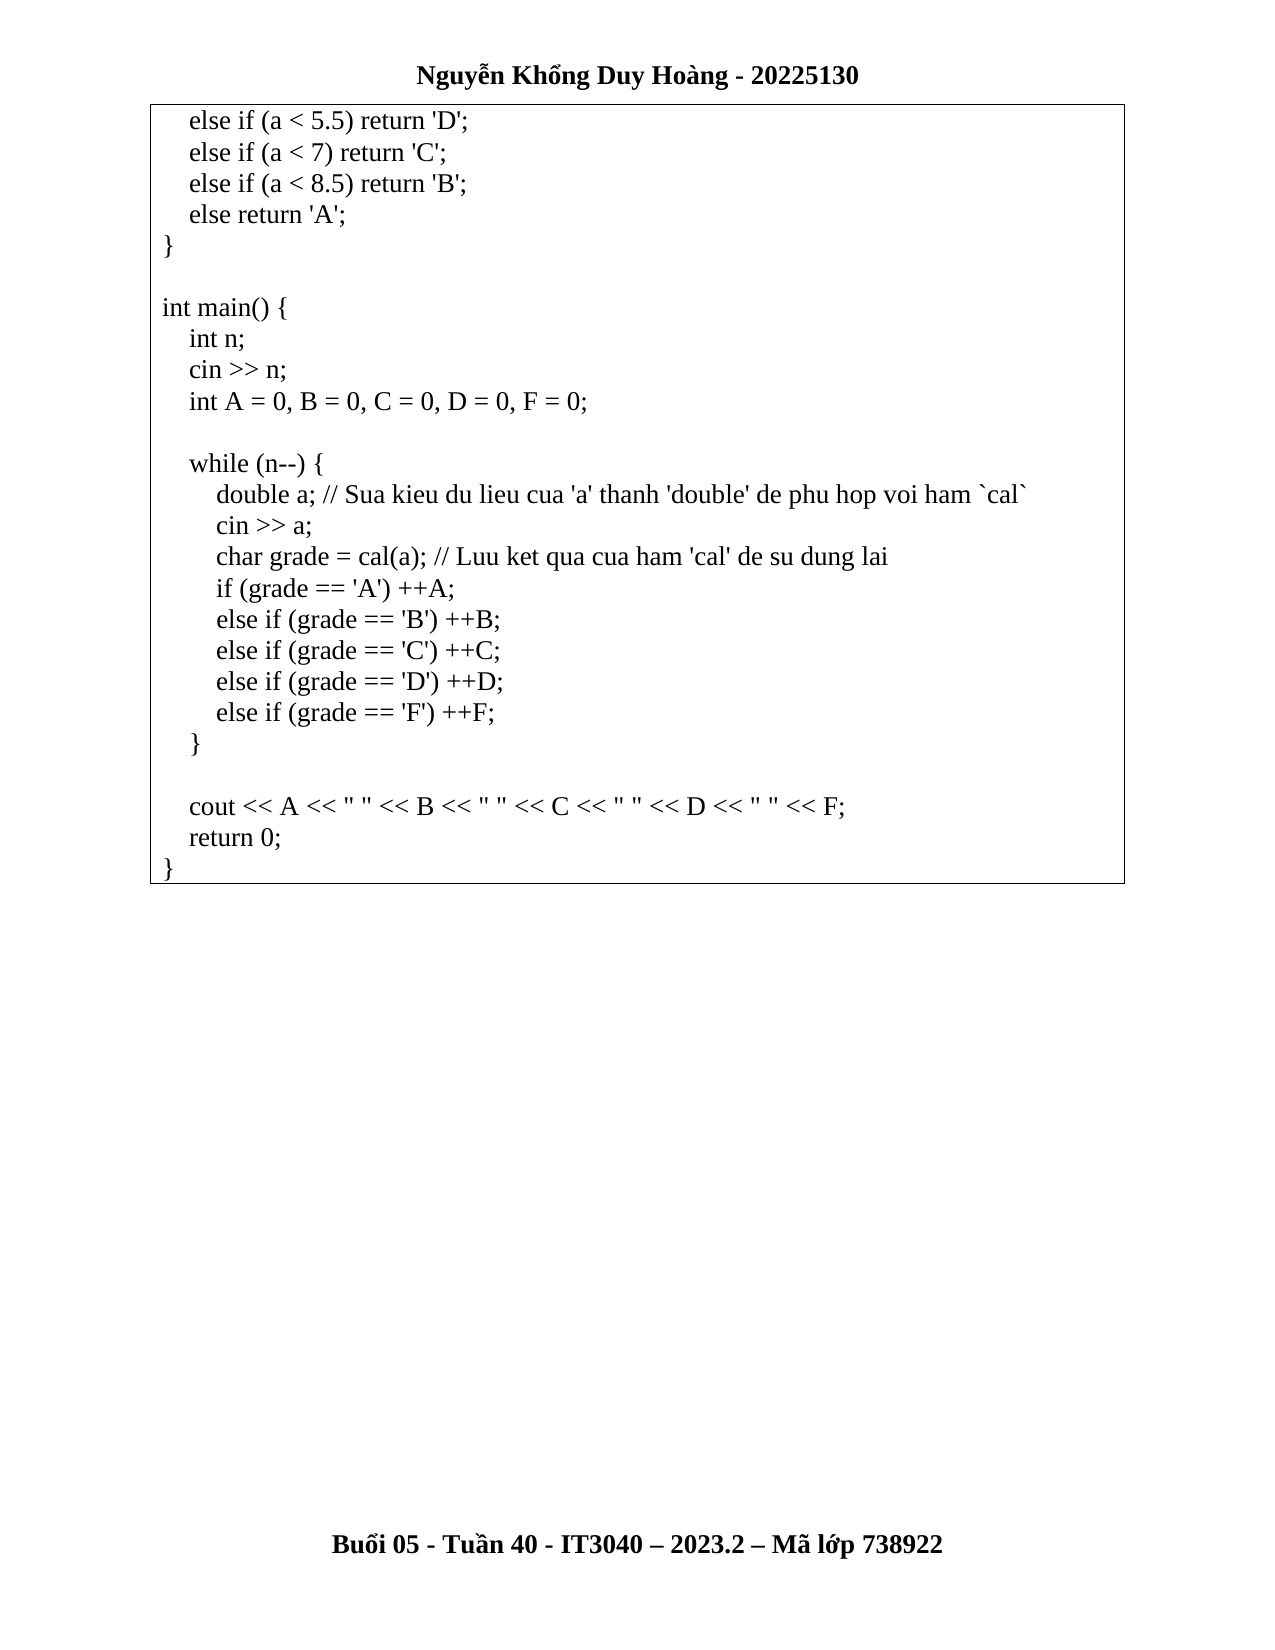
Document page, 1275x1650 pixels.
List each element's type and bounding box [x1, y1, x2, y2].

table_header [151, 105, 1124, 883]
